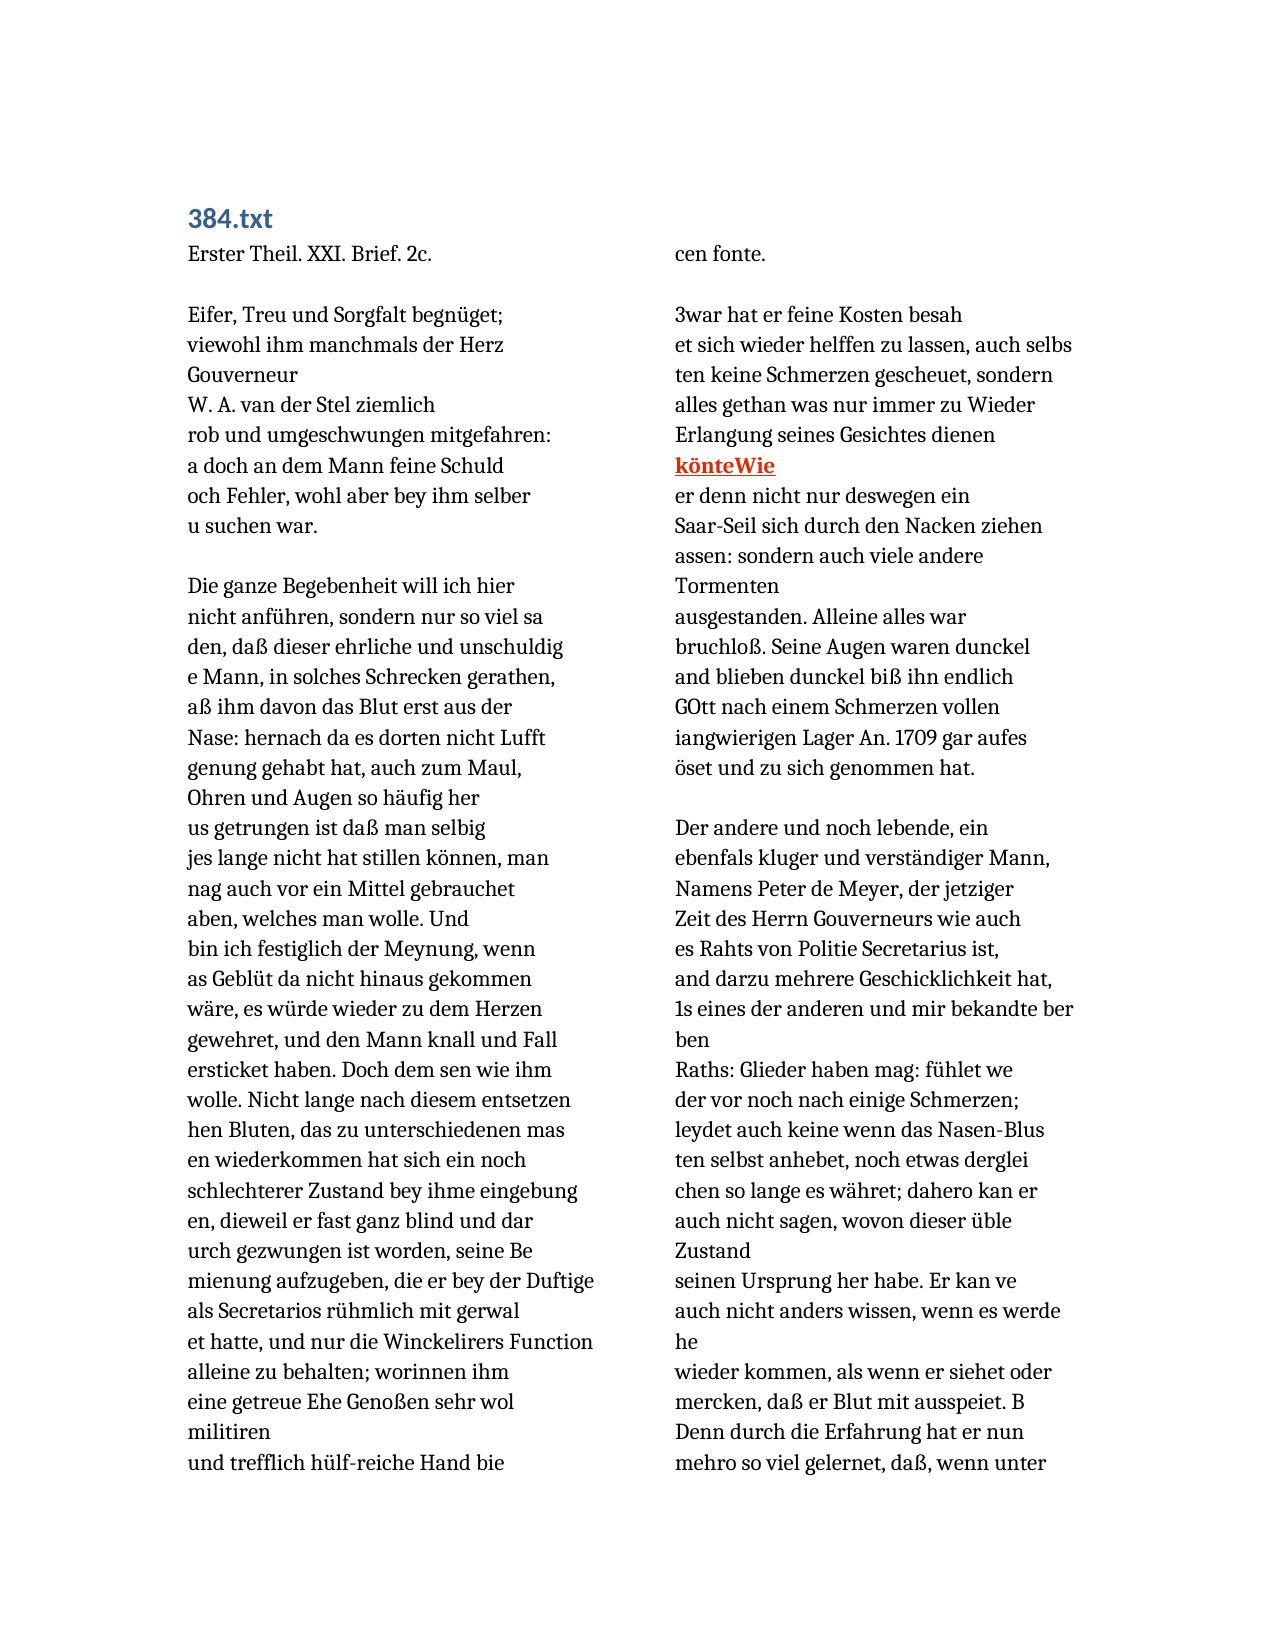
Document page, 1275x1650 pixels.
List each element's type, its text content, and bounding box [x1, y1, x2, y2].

subtitle 384.txt [187, 200, 600, 236]
